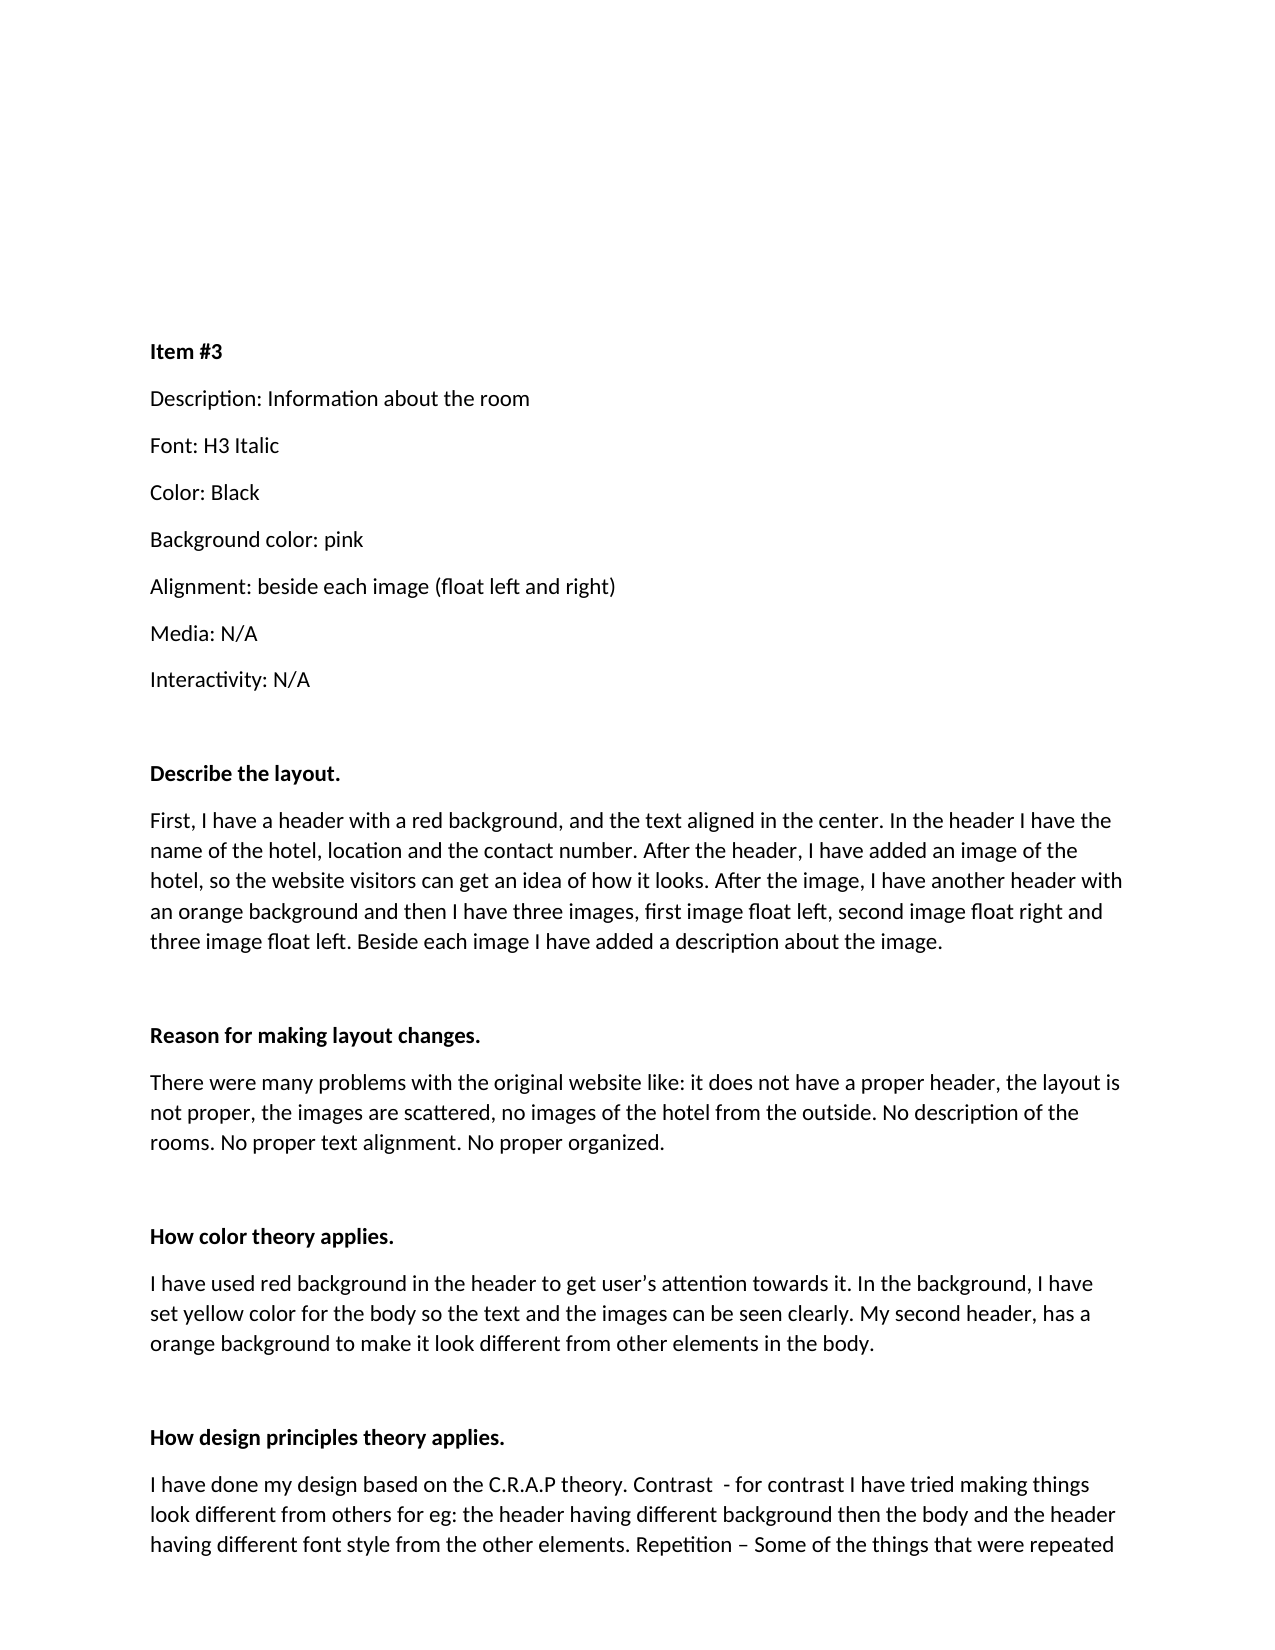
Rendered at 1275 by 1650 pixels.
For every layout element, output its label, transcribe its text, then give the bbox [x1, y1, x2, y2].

text First, I have a header with a red background, and the text aligned in the center. In the header I have the name of the hotel, location and the contact number. After the header, I have added an image of the hotel, so the website visitors can get an idea of how it looks. After the image, I have another header with an orange background and then I have three images, first image float left, second image float right and three image float left. Beside each image I have added a description about the image. [150, 806, 1125, 955]
text Background color: pink [150, 525, 1125, 553]
text Media: N/A [150, 619, 1125, 647]
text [150, 1470, 1125, 1558]
text Color: Black [150, 478, 1125, 506]
text How color theory applies. [150, 1222, 1125, 1250]
text Alignment: beside each image (float left and right) [150, 572, 1125, 600]
text Describe the layout. [150, 759, 1125, 787]
text I have used red background in the header to get user’s attention towards it. In the background, I have set yellow color for the body so the text and the images can be seen clearly. My second header, has a orange background to make it look different from other elements in the body. [150, 1269, 1125, 1357]
text How design principles theory applies. [150, 1423, 1125, 1451]
text There were many problems with the original website like: it does not have a proper header, the layout is not proper, the images are scattered, no images of the hotel from the outside. No description of the rooms. No proper text alignment. No proper organized. [150, 1068, 1125, 1156]
text Reason for making layout changes. [150, 1021, 1125, 1049]
text Description: Information about the room [150, 384, 1125, 412]
text Interactivity: N/A [150, 666, 1125, 694]
text Font: H3 Italic [150, 431, 1125, 459]
text Item #3 [150, 337, 1125, 366]
